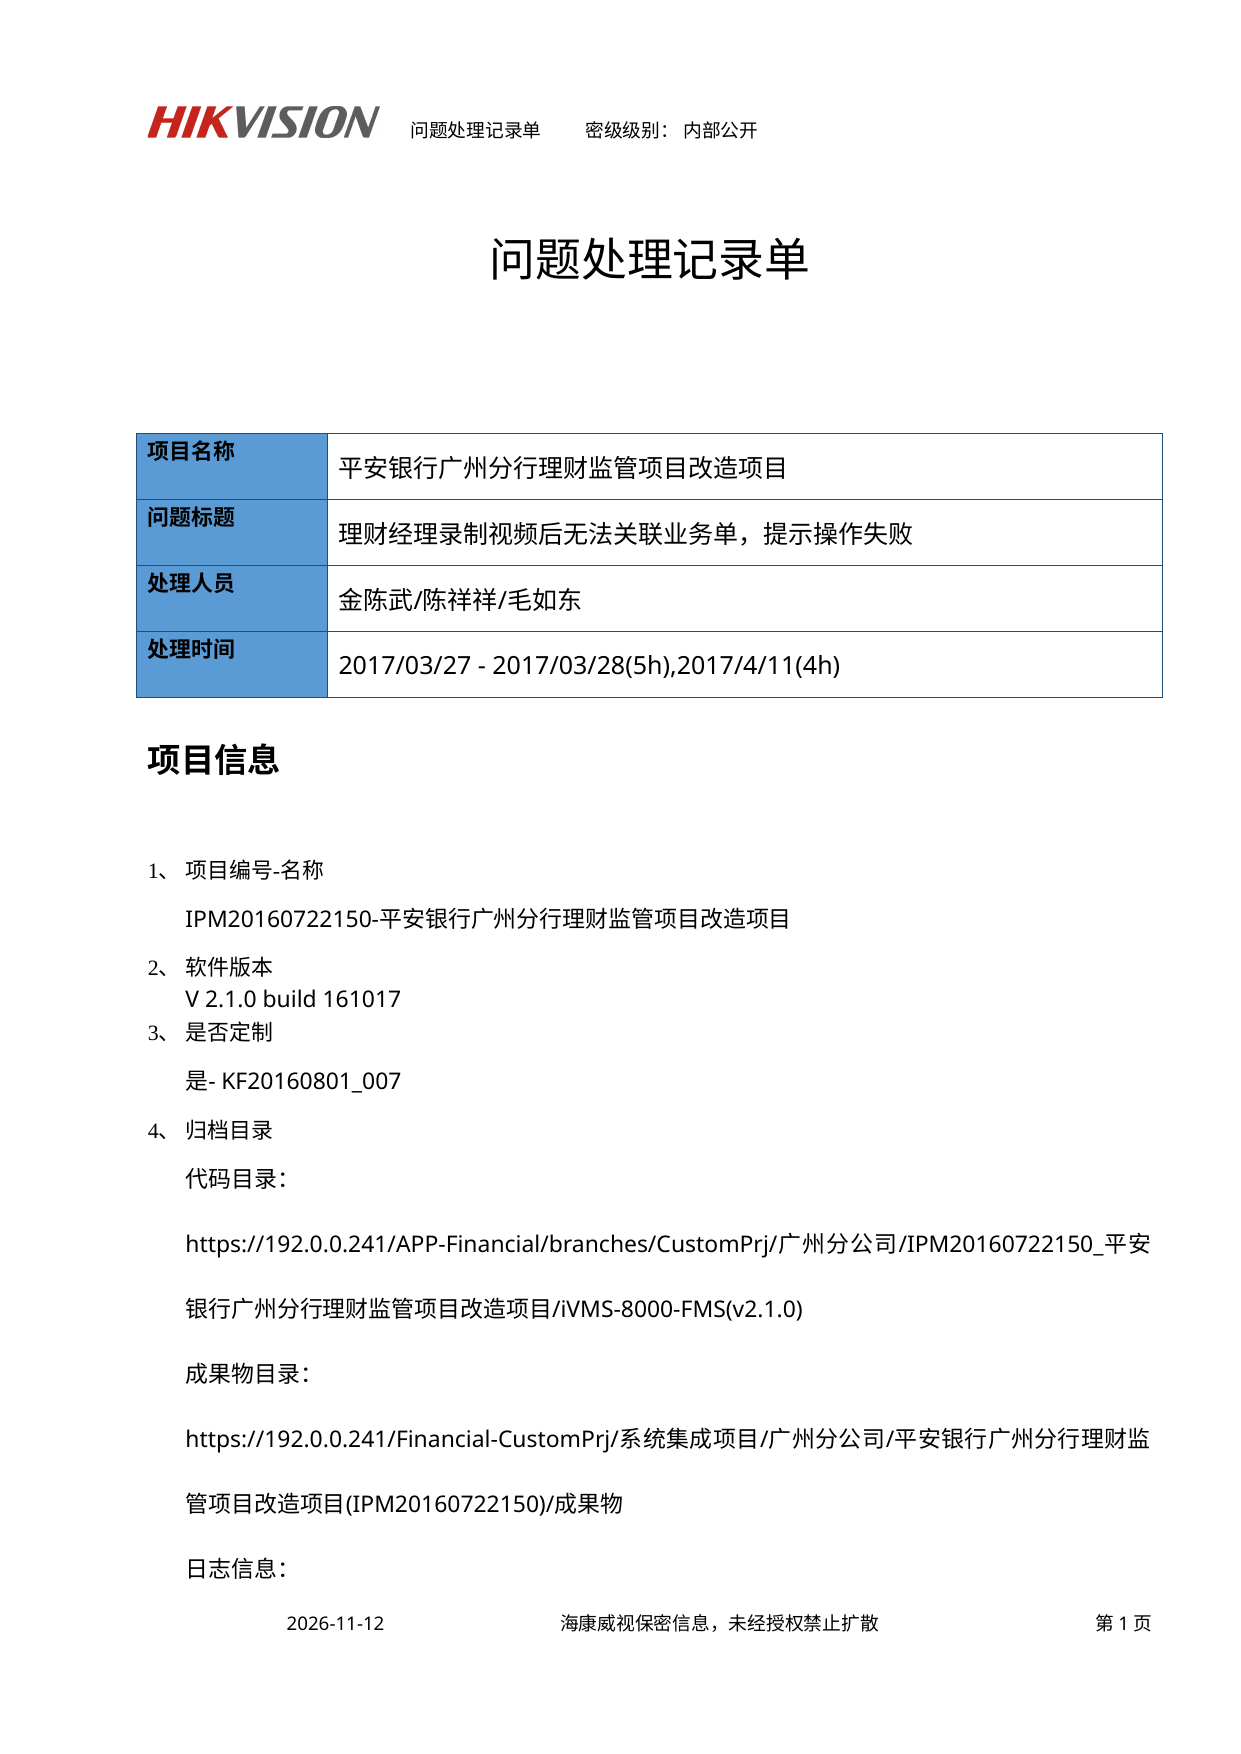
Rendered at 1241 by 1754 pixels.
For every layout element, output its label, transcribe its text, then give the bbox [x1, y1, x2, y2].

list 软件版本 [148, 950, 1152, 982]
table_cell 问题标题 [137, 500, 327, 565]
table_cell 理财经理录制视频后无法关联业务单，提示操作失败 [328, 500, 1162, 565]
picture [147, 106, 380, 138]
list V 2.1.0 build 161017 [185, 982, 1152, 1015]
list https://192.0.0.241/Financial-CustomPrj/系统集成项目/广州分公司/平安银行广州分行理财监管项目改造项目(IPM20160722150)/成果物 [185, 1405, 1152, 1535]
list IPM20160722150-平安银行广州分行理财监管项目改造项目 [185, 885, 1152, 950]
list 是- KF20160801_007 [185, 1047, 1152, 1112]
list 代码目录： [185, 1145, 1152, 1210]
list https://192.0.0.241/APP-Financial/branches/CustomPrj/广州分公司/IPM20160722150_平安银行广州分行理财监管项目改造项目/iVMS-8000-FMS(v2.1.0) [185, 1210, 1152, 1340]
list 归档目录 [148, 1112, 1152, 1145]
table_cell 处理时间 [137, 632, 327, 697]
table_header 项目名称 [137, 434, 327, 499]
list 是否定制 [148, 1015, 1152, 1047]
table_cell 处理人员 [137, 566, 327, 631]
list 项目编号-名称 [148, 852, 1152, 885]
list 日志信息： [185, 1535, 1152, 1600]
table_header 平安银行广州分行理财监管项目改造项目 [328, 434, 1162, 499]
table_cell 金陈武/陈祥祥/毛如东 [328, 566, 1162, 631]
subtitle 项目信息 [148, 725, 1152, 790]
table_cell 2017/03/27 - 2017/03/28(5h),2017/4/11(4h) [328, 632, 1162, 697]
list 成果物目录： [185, 1340, 1152, 1405]
subtitle 问题处理记录单 [148, 207, 1152, 305]
